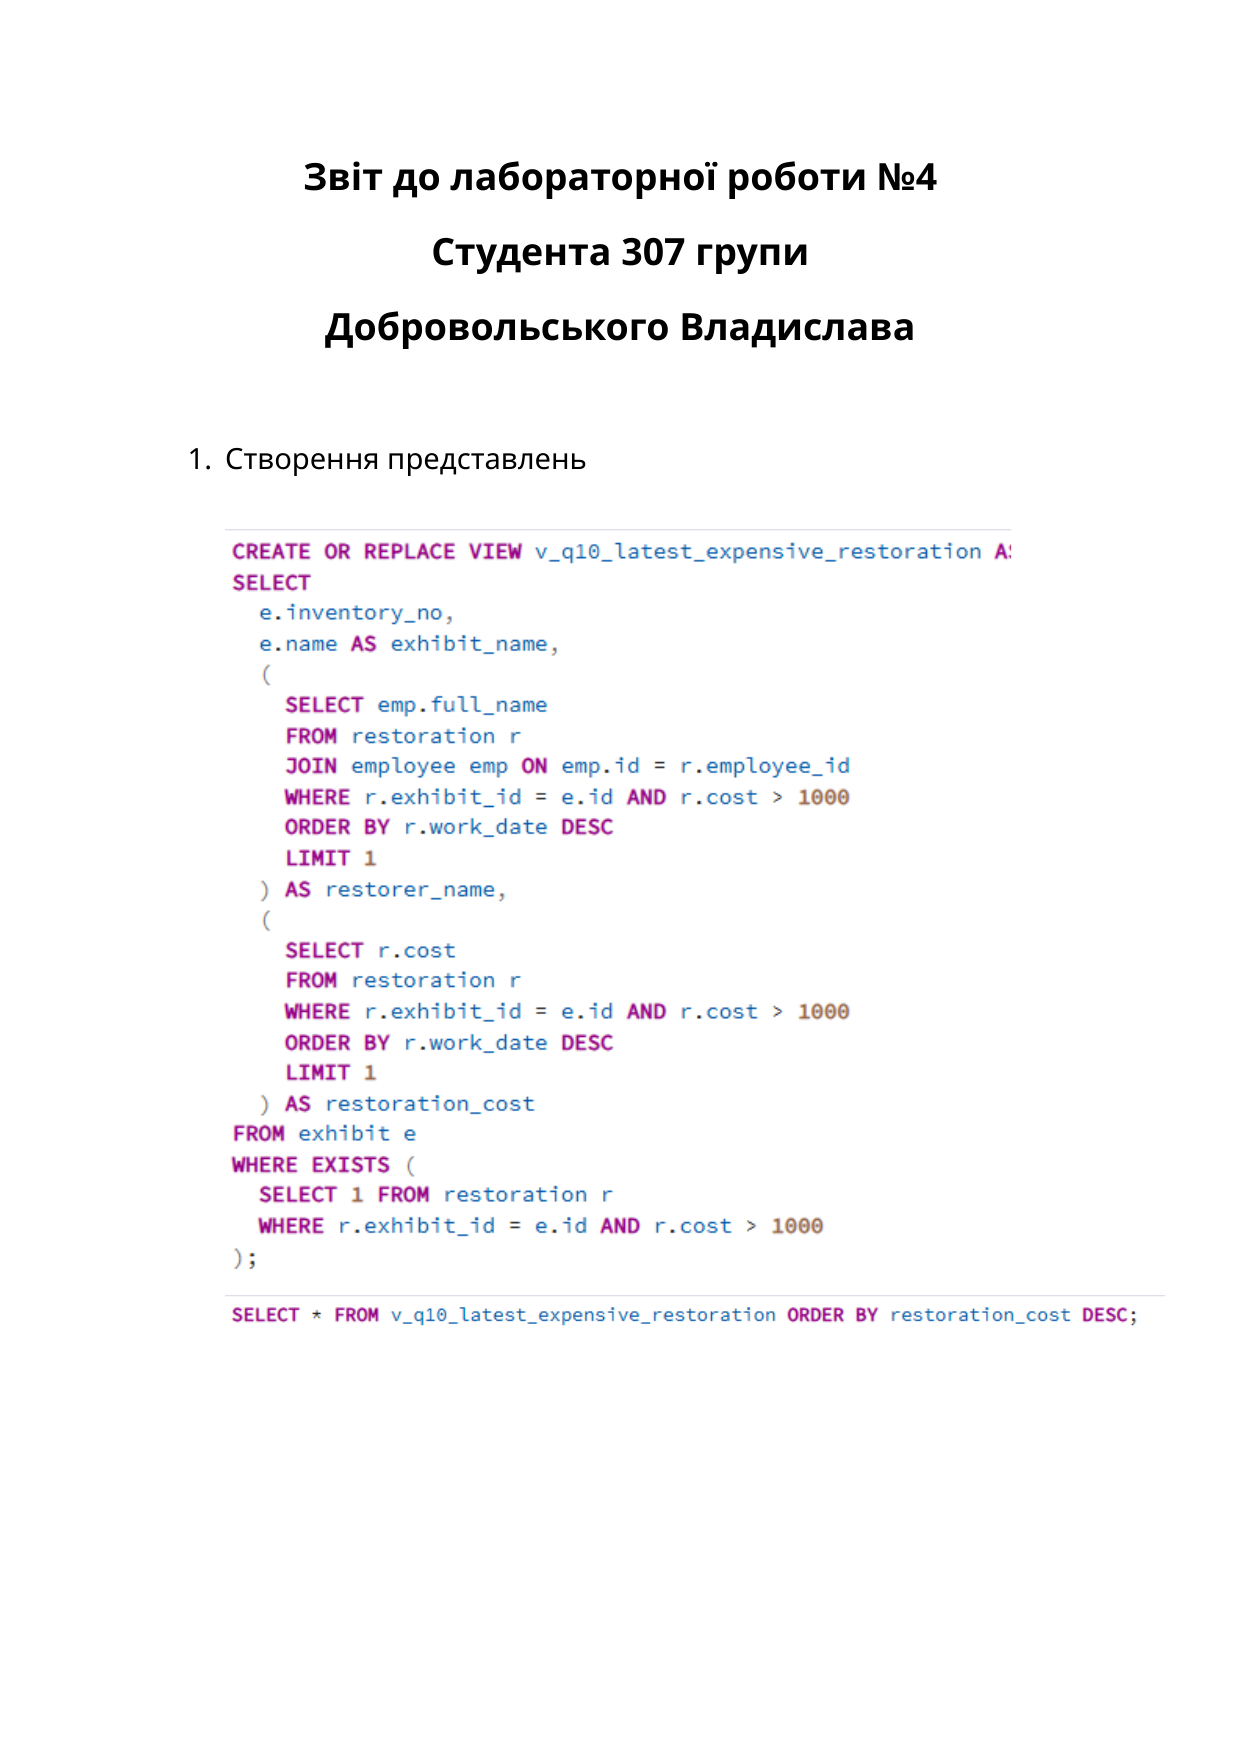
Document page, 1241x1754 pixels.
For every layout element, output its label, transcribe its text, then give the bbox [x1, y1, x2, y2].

text Добровольського Владислава [150, 301, 1090, 352]
text Звіт до лабораторної роботи №4 [150, 150, 1090, 201]
picture [225, 1295, 1166, 1346]
picture [225, 529, 1012, 1291]
list Створення представлень [187, 438, 1090, 478]
text Студента 307 групи [150, 225, 1090, 276]
